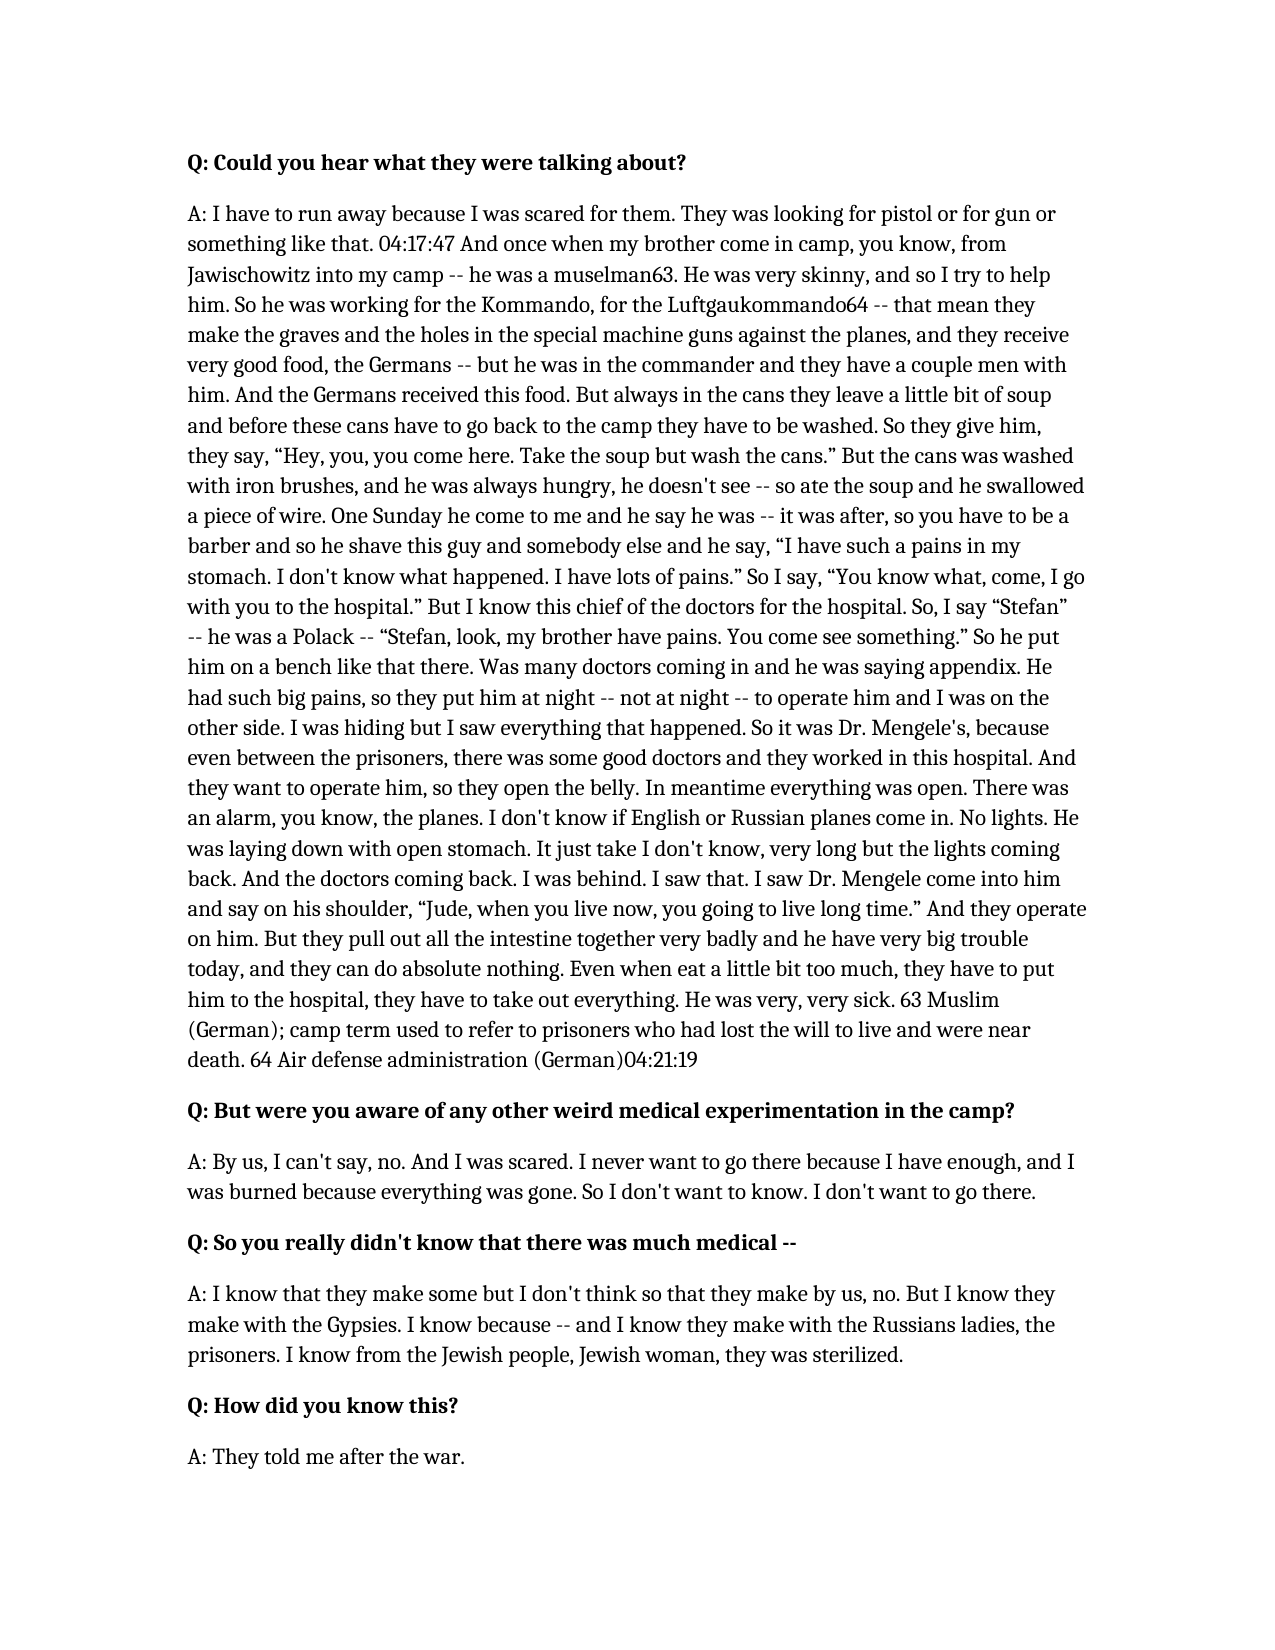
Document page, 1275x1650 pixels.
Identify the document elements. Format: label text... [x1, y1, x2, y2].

text A: They told me after the war. [187, 1444, 1087, 1470]
text A: I have to run away because I was scared for them. They was looking for pistol or for gun or something like that. 04:17:47 And once when my brother come in camp, you know, from Jawischowitz into my camp -- he was a muselman63. He was very skinny, and so I try to help him. So he was working for the Kommando, for the Luftgaukommando64 -- that mean they make the graves and the holes in the special machine guns against the planes, and they receive very good food, the Germans -- but he was in the commander and they have a couple men with him. And the Germans received this food. But always in the cans they leave a little bit of soup and before these cans have to go back to the camp they have to be washed. So they give him, they say, “Hey, you, you come here. Take the soup but wash the cans.” But the cans was washed with iron brushes, and he was always hungry, he doesn't see -- so ate the soup and he swallowed a piece of wire. One Sunday he come to me and he say he was -- it was after, so you have to be a barber and so he shave this guy and somebody else and he say, “I have such a pains in my stomach. I don't know what happened. I have lots of pains.” So I say, “You know what, come, I go with you to the hospital.” But I know this chief of the doctors for the hospital. So, I say “Stefan” -- he was a Polack -- “Stefan, look, my brother have pains. You come see something.” So he put him on a bench like that there. Was many doctors coming in and he was saying appendix. He had such big pains, so they put him at night -- not at night -- to operate him and I was on the other side. I was hiding but I saw everything that happened. So it was Dr. Mengele's, because even between the prisoners, there was some good doctors and they worked in this hospital. And they want to operate him, so they open the belly. In meantime everything was open. There was an alarm, you know, the planes. I don't know if English or Russian planes come in. No lights. He was laying down with open stomach. It just take I don't know, very long but the lights coming back. And the doctors coming back. I was behind. I saw that. I saw Dr. Mengele come into him and say on his shoulder, “Jude, when you live now, you going to live long time.” And they operate on him. But they pull out all the intestine together very badly and he have very big trouble today, and they can do absolute nothing. Even when eat a little bit too much, they have to put him to the hospital, they have to take out everything. He was very, very sick. 63 Muslim (German); camp term used to refer to prisoners who had lost the will to live and were near death. 64 Air defense administration (German)04:21:19 [187, 201, 1087, 1073]
text Q: How did you know this? [187, 1393, 1087, 1419]
text Q: So you really didn't know that there was much medical -- [187, 1230, 1087, 1257]
text Q: Could you hear what they were talking about? [187, 150, 1087, 176]
text Q: But were you aware of any other weird medical experimentation in the camp? [187, 1098, 1087, 1124]
text A: By us, I can't say, no. And I was scared. I never want to go there because I have enough, and I was burned because everything was gone. So I don't want to know. I don't want to go there. [187, 1149, 1087, 1206]
text A: I know that they make some but I don't think so that they make by us, no. But I know they make with the Gypsies. I know because -- and I know they make with the Russians ladies, the prisoners. I know from the Jewish people, Jewish woman, they was sterilized. [187, 1281, 1087, 1368]
